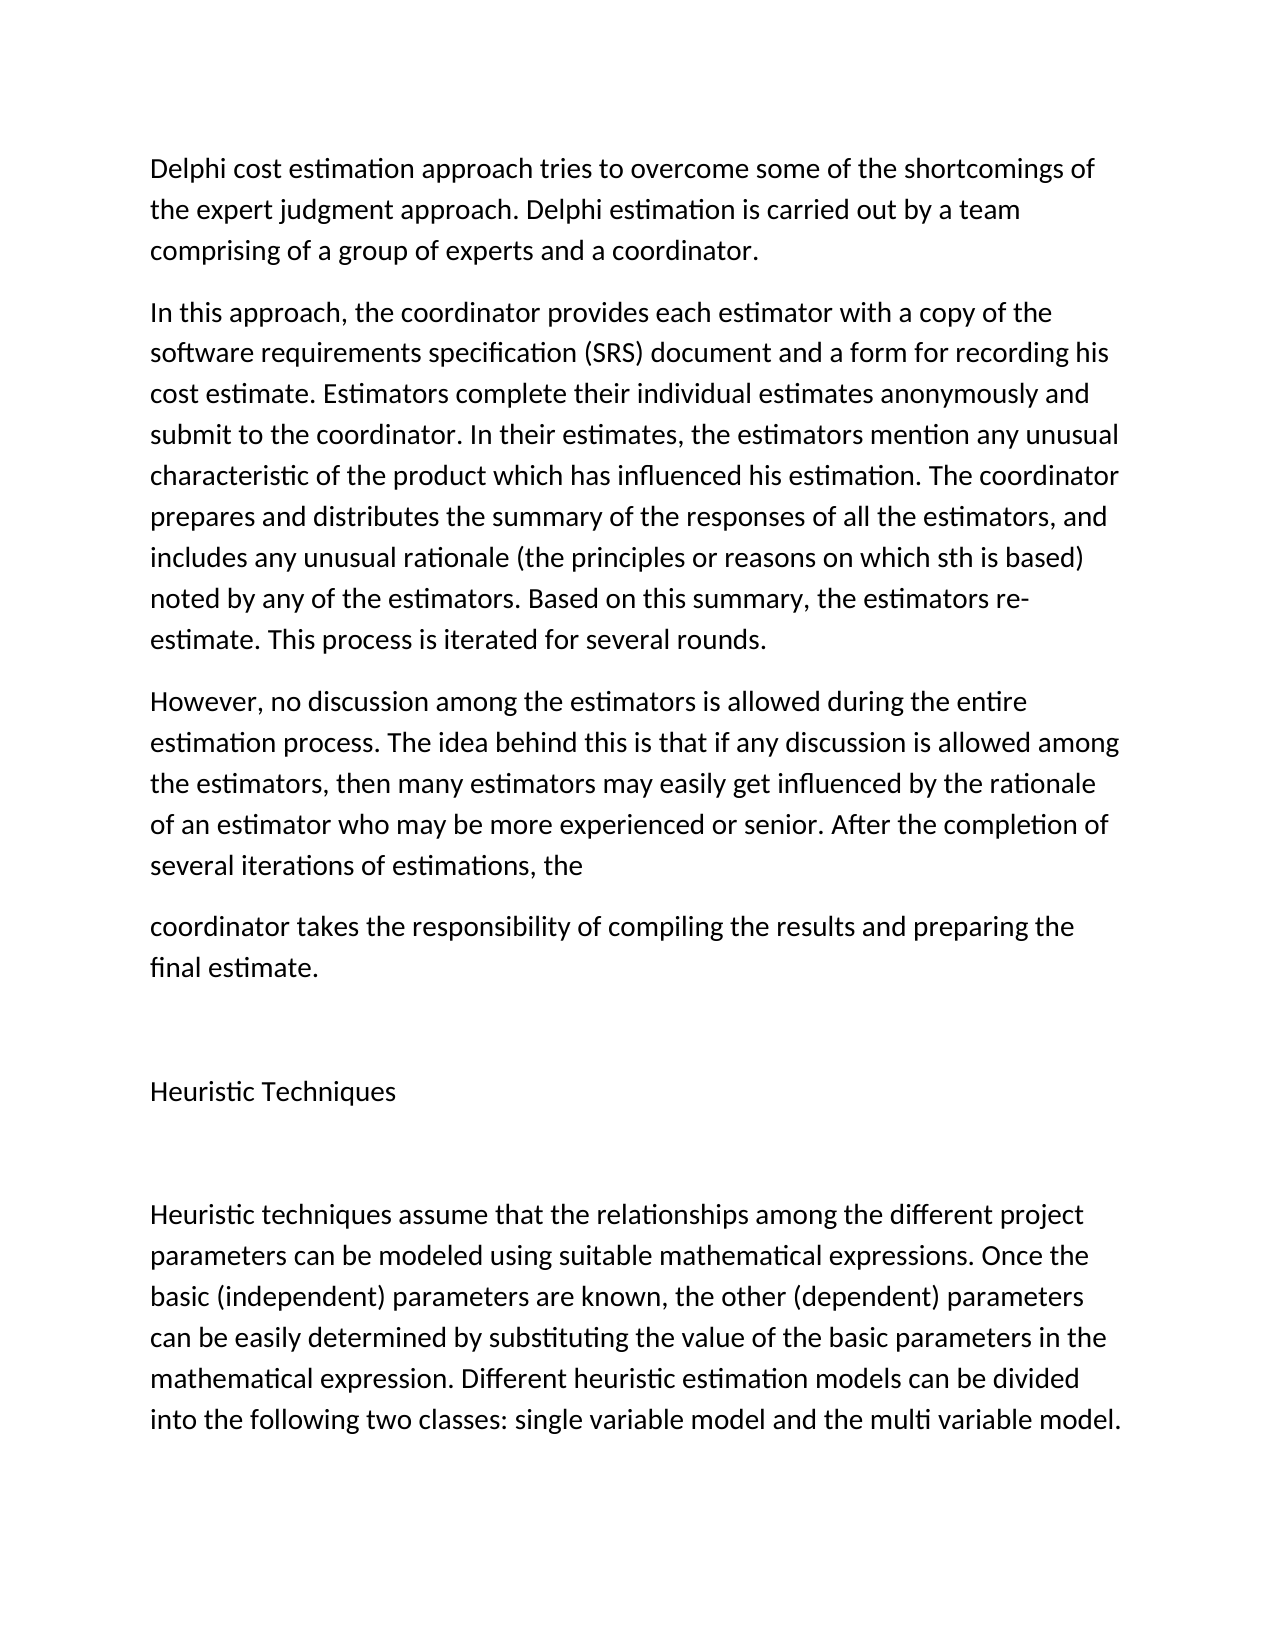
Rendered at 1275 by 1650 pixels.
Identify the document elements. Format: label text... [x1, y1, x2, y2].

text However, no discussion among the estimators is allowed during the entire estimation process. The idea behind this is that if any discussion is allowed among the estimators, then many estimators may easily get influenced by the rationale of an estimator who may be more experienced or senior. After the completion of several iterations of estimations, the [150, 683, 1125, 882]
text In this approach, the coordinator provides each estimator with a copy of the software requirements specification (SRS) document and a form for recording his cost estimate. Estimators complete their individual estimates anonymously and submit to the coordinator. In their estimates, the estimators mention any unusual characteristic of the product which has influenced his estimation. The coordinator prepares and distributes the summary of the responses of all the estimators, and includes any unusual rationale (the principles or reasons on which sth is based) noted by any of the estimators. Based on this summary, the estimators re-estimate. This process is iterated for several rounds. [150, 294, 1125, 657]
text Heuristic techniques assume that the relationships among the different project parameters can be modeled using suitable mathematical expressions. Once the basic (independent) parameters are known, the other (dependent) parameters can be easily determined by substituting the value of the basic parameters in the mathematical expression. Different heuristic estimation models can be divided into the following two classes: single variable model and the multi variable model. [150, 1196, 1125, 1437]
text Delphi cost estimation approach tries to overcome some of the shortcomings of the expert judgment approach. Delphi estimation is carried out by a team comprising of a group of experts and a coordinator. [150, 150, 1125, 267]
text coordinator takes the responsibility of compiling the results and preparing the final estimate. [150, 908, 1125, 985]
text Heuristic Techniques [150, 1073, 1125, 1108]
